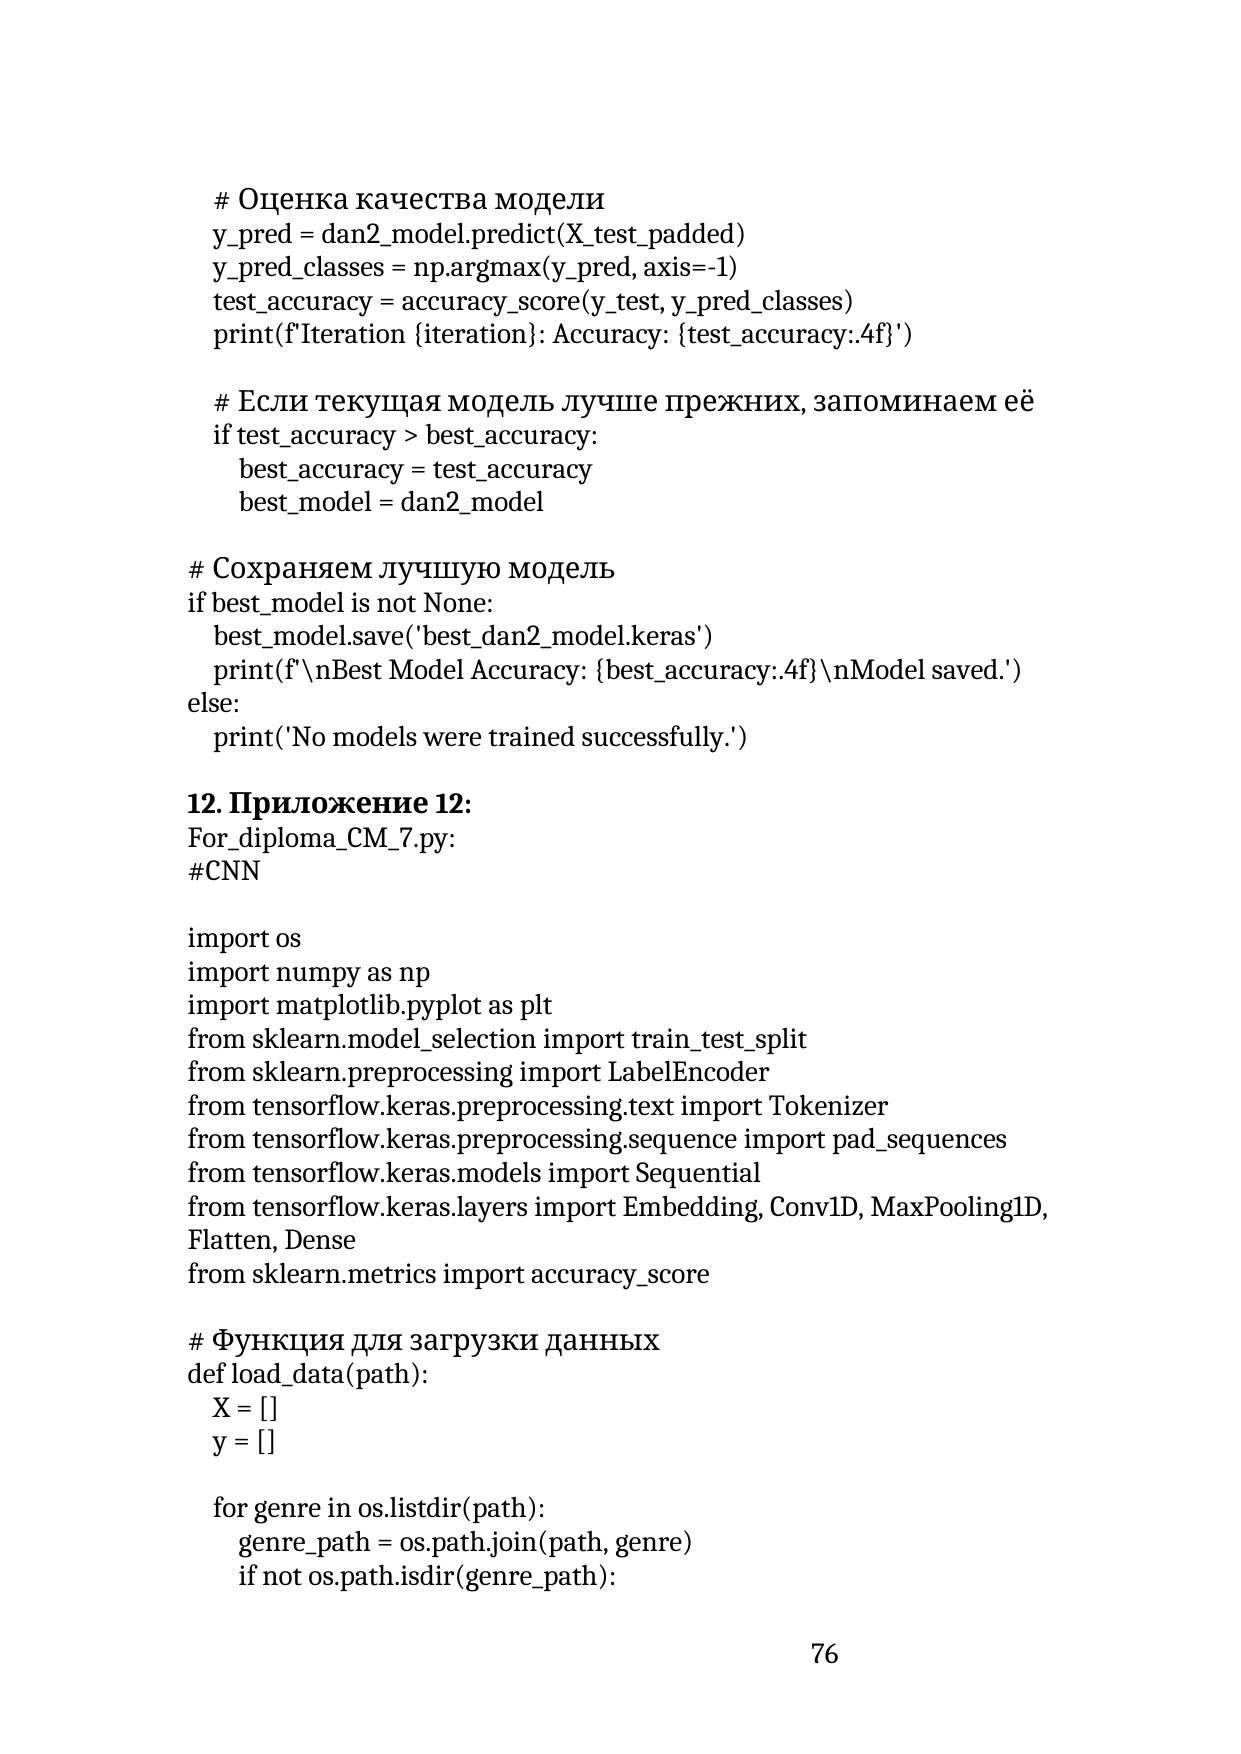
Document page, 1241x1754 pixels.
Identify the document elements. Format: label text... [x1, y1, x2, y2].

list for genre in os.listdir(path): [187, 1492, 1053, 1525]
list if best_model is not None: [187, 586, 1053, 619]
list from tensorflow.keras.layers import Embedding, Conv1D, MaxPooling1D, Flatten, Dense [187, 1190, 1053, 1257]
list #CNN [187, 854, 1053, 888]
list y = [] [187, 1424, 1053, 1458]
list import os [187, 921, 1053, 955]
list # Сохраняем лучшую модель [187, 552, 1053, 586]
list from tensorflow.keras.models import Sequential [187, 1156, 1053, 1190]
list # Если текущая модель лучше прежних, запоминаем её [187, 385, 1053, 418]
list from sklearn.metrics import accuracy_score [187, 1257, 1053, 1290]
list print('No models were trained successfully.') [187, 720, 1053, 754]
list import matplotlib.pyplot as plt [187, 988, 1053, 1022]
list print(f'Iteration {iteration}: Accuracy: {test_accuracy:.4f}') [187, 318, 1053, 351]
list best_accuracy = test_accuracy [187, 452, 1053, 485]
list import numpy as np [187, 955, 1053, 988]
list X = [] [187, 1391, 1053, 1424]
list y_pred = dan2_model.predict(X_test_padded) [187, 217, 1053, 251]
list from sklearn.preprocessing import LabelEncoder [187, 1056, 1053, 1089]
list print(f'\nBest Model Accuracy: {best_accuracy:.4f}\nModel saved.') [187, 653, 1053, 687]
list Приложение 12: [187, 787, 1053, 821]
list best_model.save('best_dan2_model.keras') [187, 619, 1053, 653]
list # Функция для загрузки данных [187, 1324, 1053, 1357]
list if not os.path.isdir(genre_path): [187, 1559, 1053, 1592]
list genre_path = os.path.join(path, genre) [187, 1525, 1053, 1559]
list from tensorflow.keras.preprocessing.sequence import pad_sequences [187, 1123, 1053, 1156]
list def load_data(path): [187, 1357, 1053, 1391]
list For_diploma_CM_7.py: [187, 821, 1053, 854]
list test_accuracy = accuracy_score(y_test, y_pred_classes) [187, 284, 1053, 318]
list if test_accuracy > best_accuracy: [187, 418, 1053, 452]
list # Оценка качества модели [187, 183, 1053, 217]
list from sklearn.model_selection import train_test_split [187, 1022, 1053, 1056]
list else: [187, 687, 1053, 720]
list from tensorflow.keras.preprocessing.text import Tokenizer [187, 1089, 1053, 1123]
list y_pred_classes = np.argmax(y_pred, axis=-1) [187, 251, 1053, 284]
list best_model = dan2_model [187, 485, 1053, 519]
